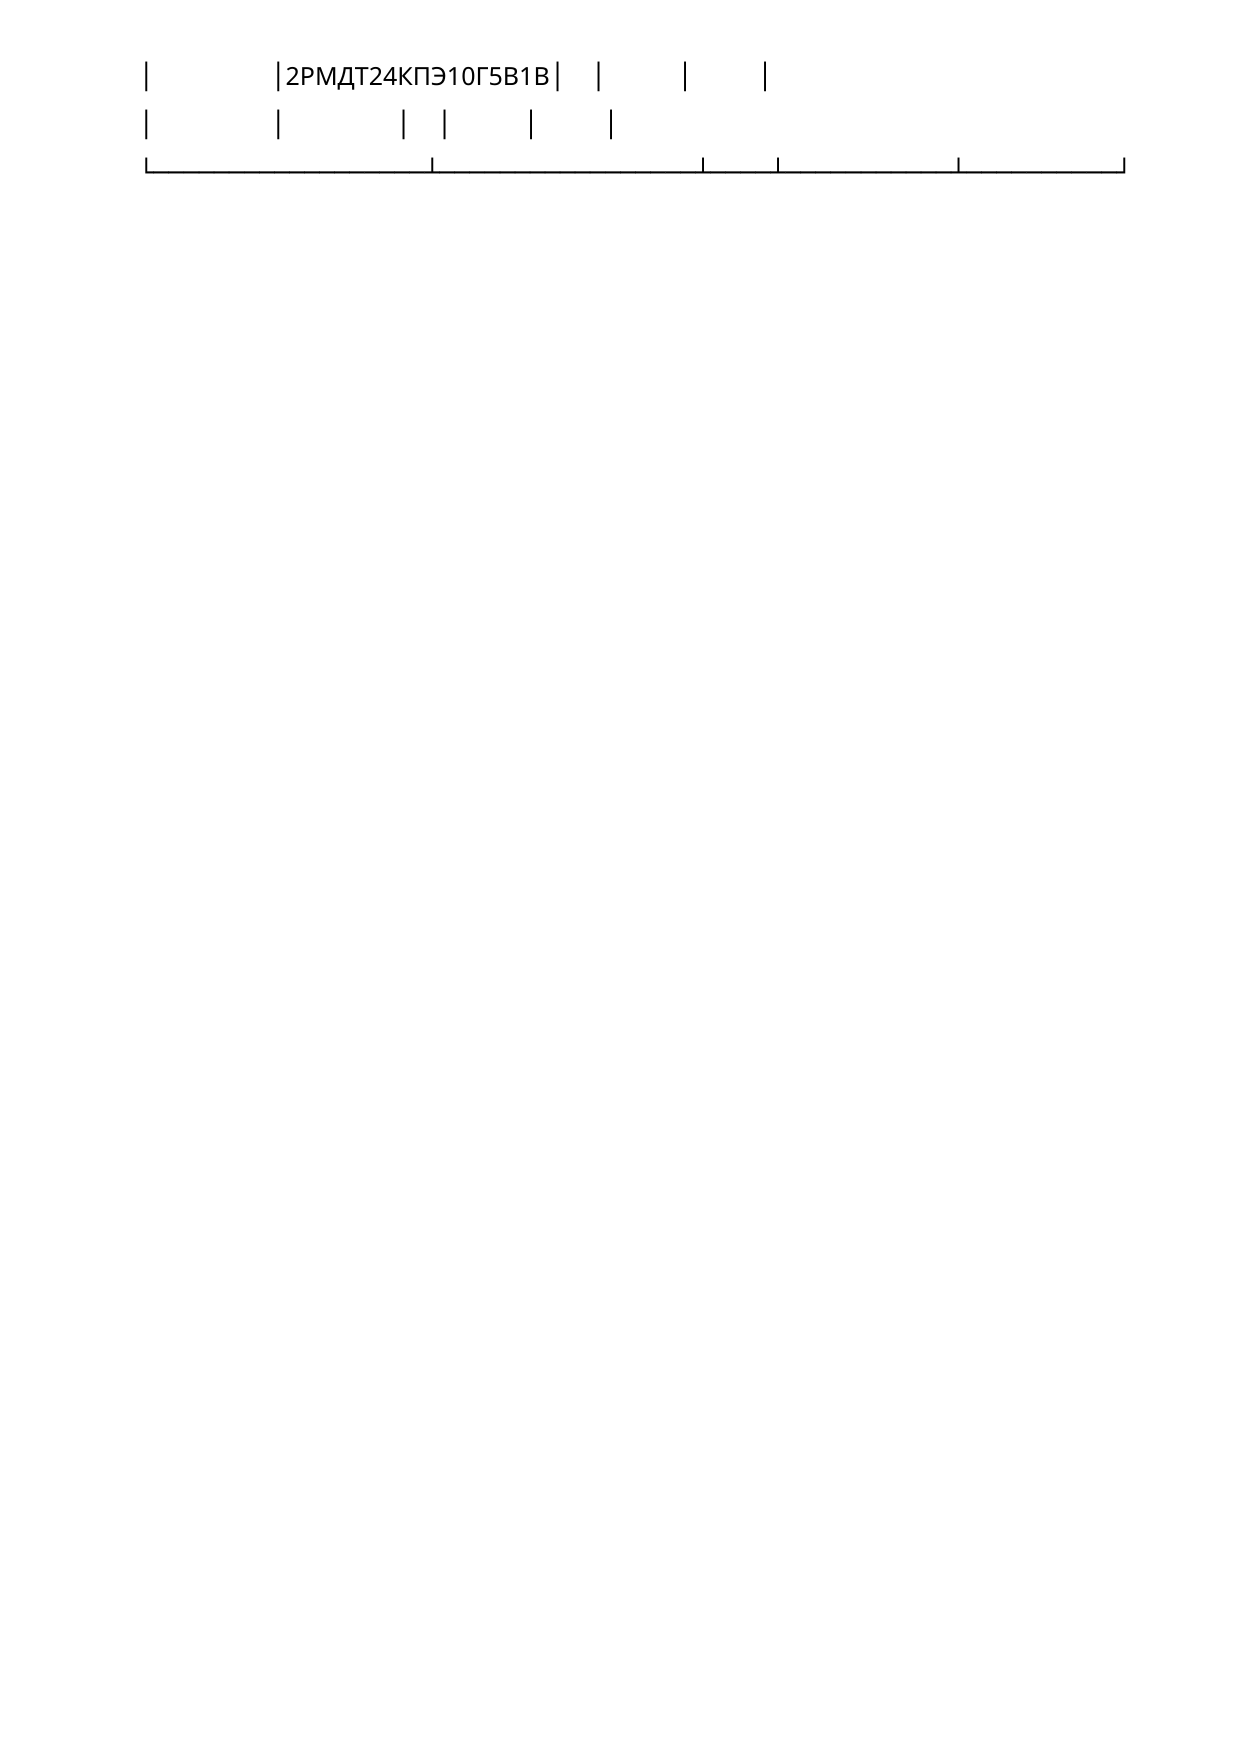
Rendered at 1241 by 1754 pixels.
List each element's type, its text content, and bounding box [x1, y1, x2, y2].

text └──────────────────┴─────────────────┴────┴───────────┴──────────┘ [139, 154, 1193, 188]
text │ │2РМДТ24КПЭ10Г5В1В│ │ │ │ [139, 59, 1193, 93]
text │ │ │ │ │ │ [139, 107, 1193, 141]
